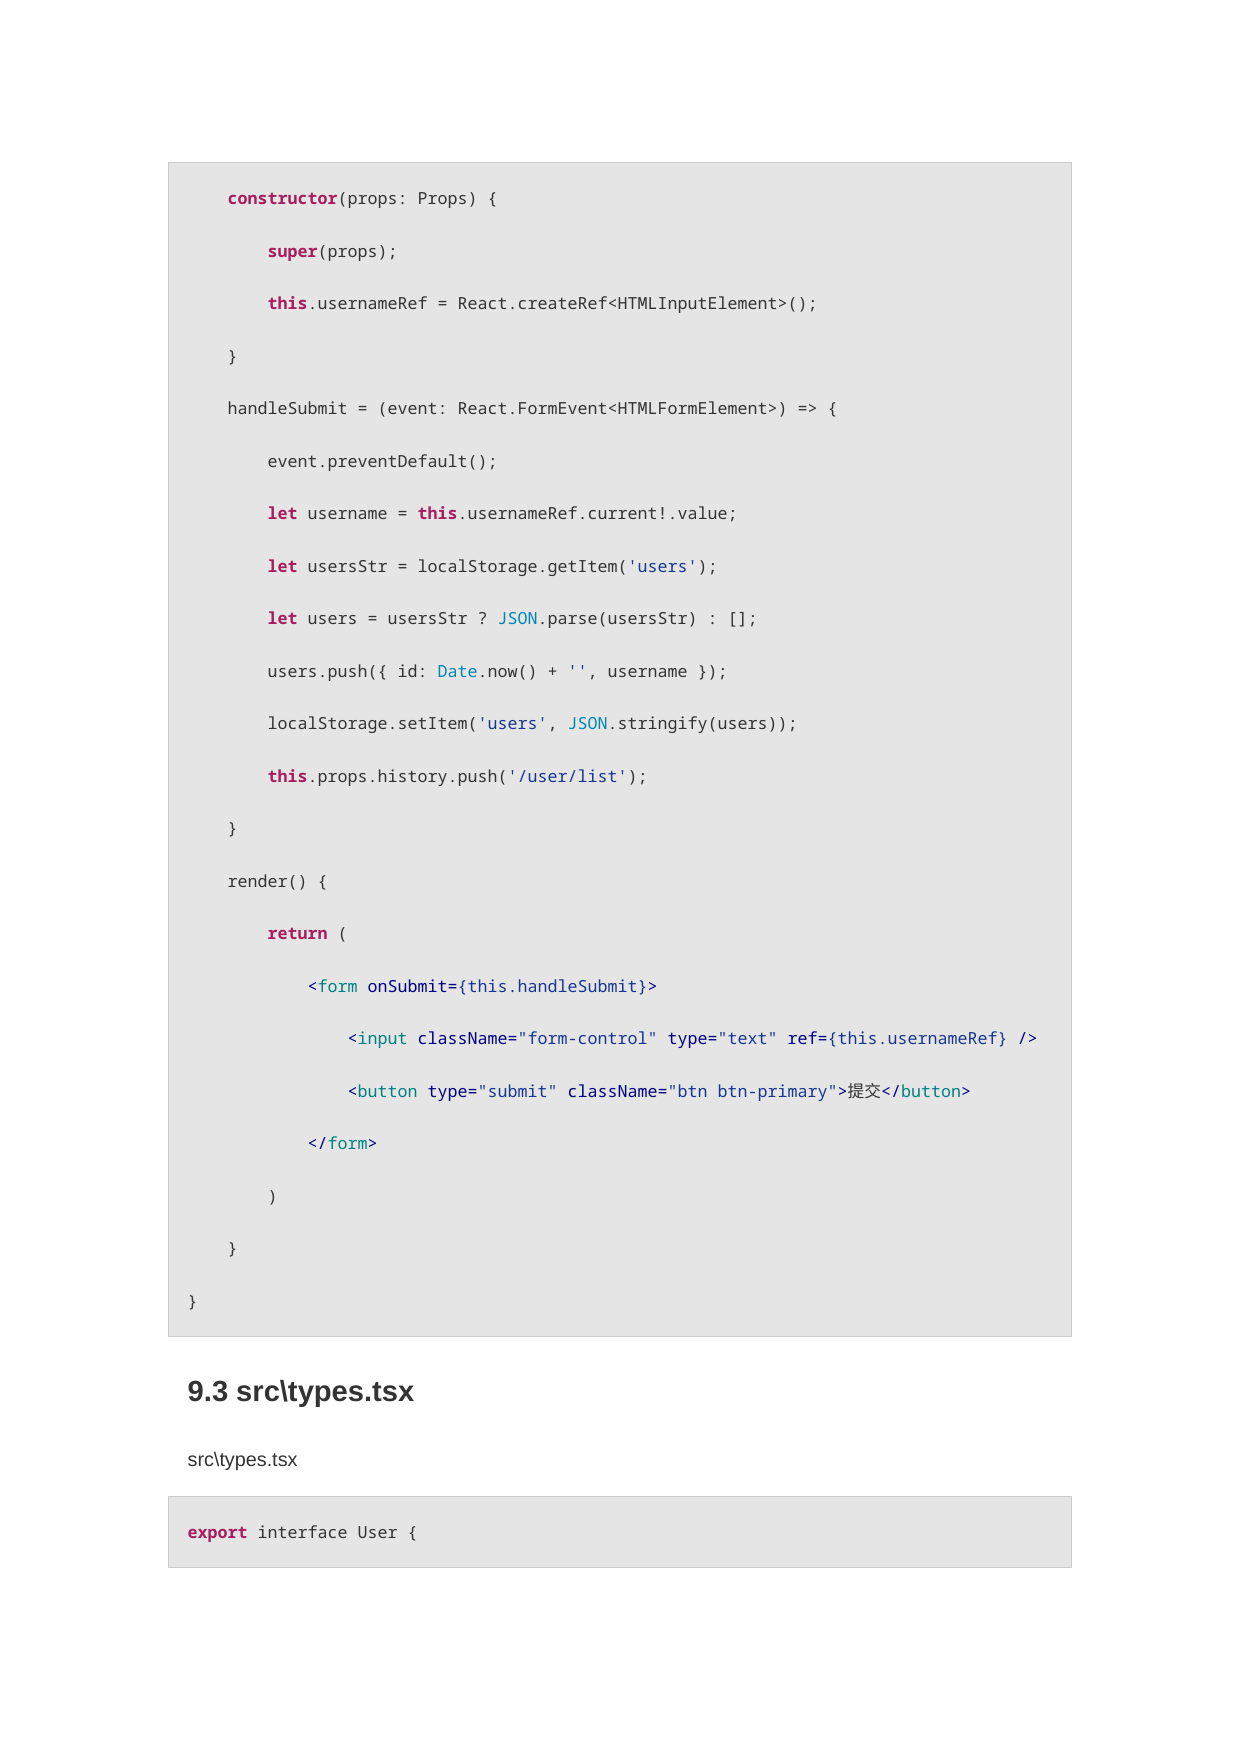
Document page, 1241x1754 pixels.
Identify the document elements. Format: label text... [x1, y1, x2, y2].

subtitle 9.3 src\types.tsx [187, 1358, 1053, 1423]
text users.push({ id: Date.now() + '', username }); [169, 634, 1071, 687]
text super(props); [169, 214, 1071, 267]
text ) [169, 1159, 1071, 1212]
text src\types.tsx [187, 1443, 1053, 1476]
text this.props.history.push('/user/list'); [169, 739, 1071, 792]
text export interface User { [169, 1497, 1071, 1567]
text <form onSubmit={this.handleSubmit}> [169, 949, 1071, 1002]
text let users = usersStr ? JSON.parse(usersStr) : []; [169, 582, 1071, 634]
text </form> [169, 1107, 1071, 1159]
text } [169, 792, 1071, 844]
text localStorage.setItem('users', JSON.stringify(users)); [169, 687, 1071, 739]
text } [169, 1212, 1071, 1264]
text event.preventDefault(); [169, 424, 1071, 477]
text } [169, 319, 1071, 372]
text let usersStr = localStorage.getItem('users'); [169, 529, 1071, 582]
text <button type="submit" className="btn btn-primary">提交</button> [169, 1054, 1071, 1107]
text handleSubmit = (event: React.FormEvent<HTMLFormElement>) => { [169, 372, 1071, 424]
text this.usernameRef = React.createRef<HTMLInputElement>(); [169, 267, 1071, 319]
text render() { [169, 844, 1071, 897]
text } [169, 1264, 1071, 1336]
text return ( [169, 897, 1071, 949]
text <input className="form-control" type="text" ref={this.usernameRef} /> [169, 1002, 1071, 1054]
text let username = this.usernameRef.current!.value; [169, 477, 1071, 529]
text constructor(props: Props) { [169, 163, 1071, 214]
